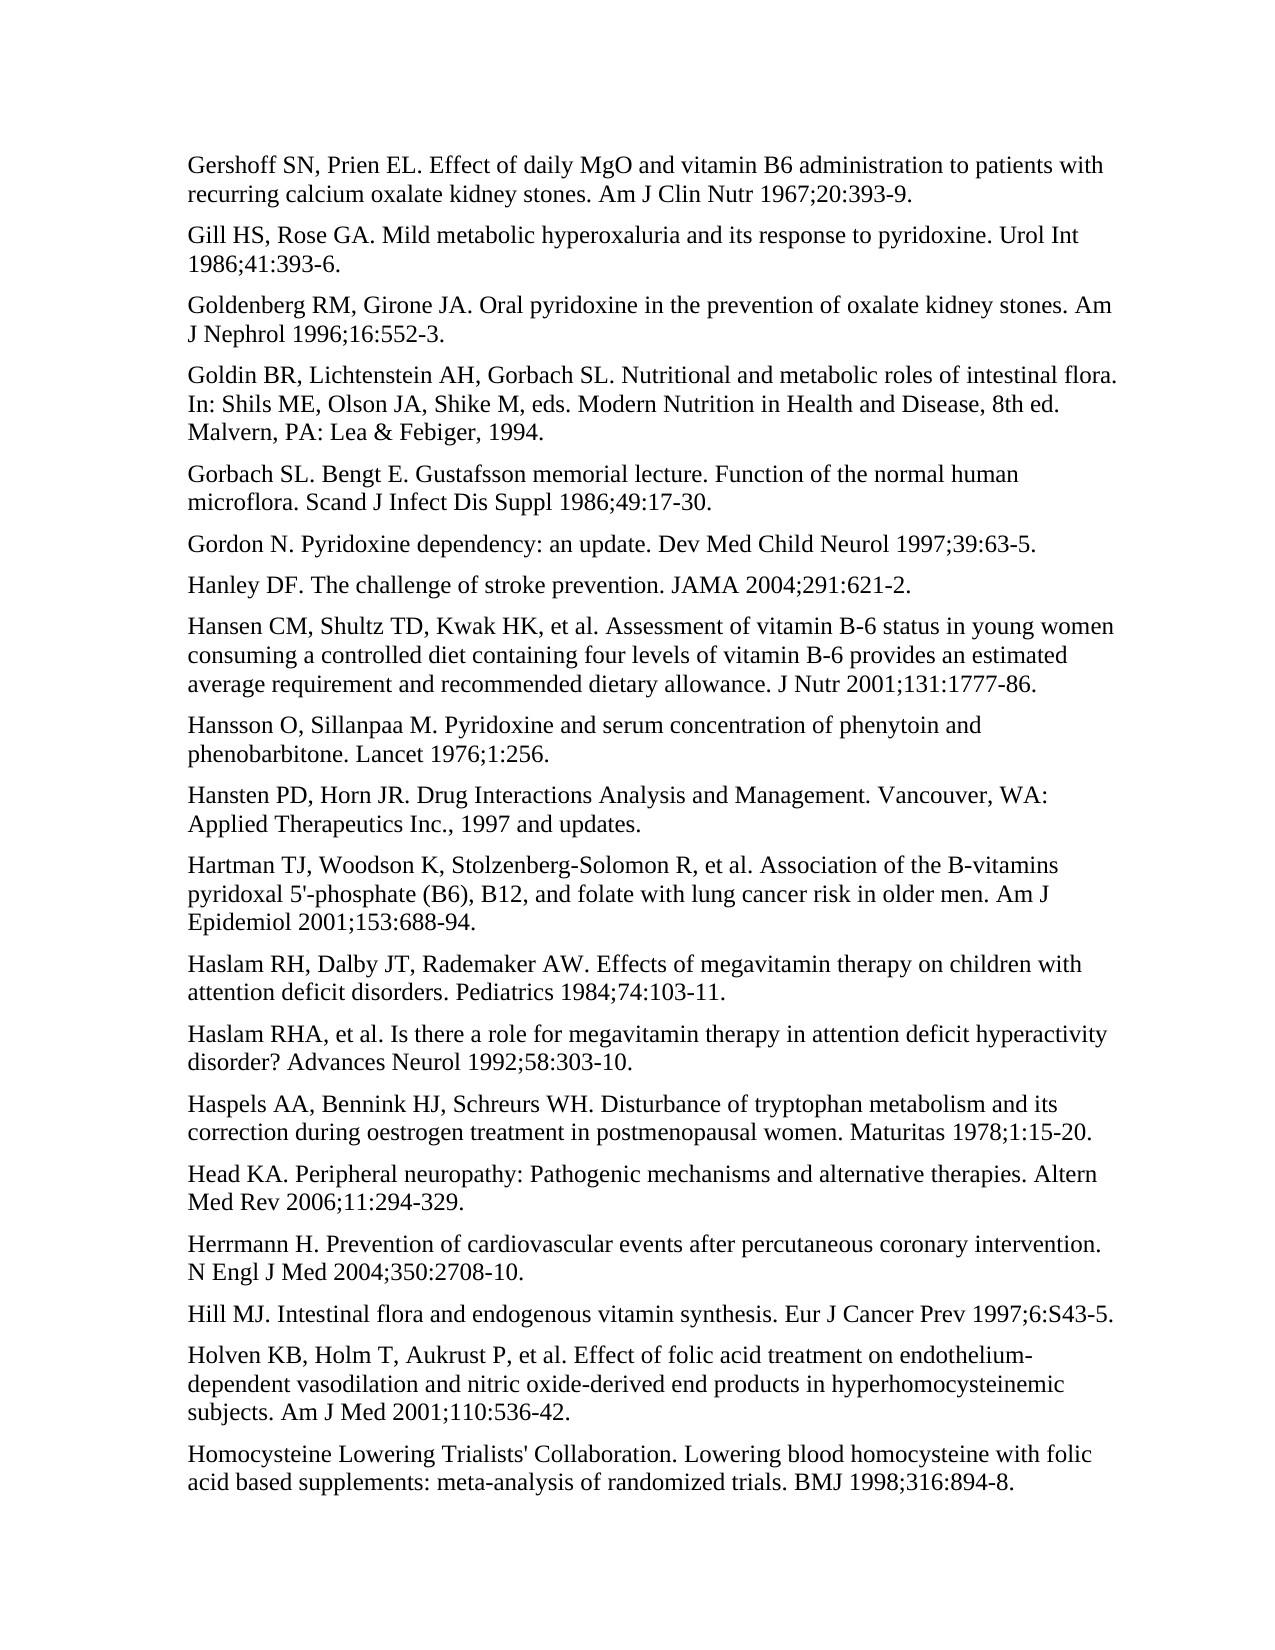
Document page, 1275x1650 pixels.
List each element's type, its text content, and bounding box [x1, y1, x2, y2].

text Homocysteine Lowering Trialists' Collaboration. Lowering blood homocysteine with folic acid based supplements: meta-analysis of randomized trials. BMJ 1998;316:894-8. [187, 1439, 1125, 1496]
text Head KA. Peripheral neuropathy: Pathogenic mechanisms and alternative therapies. Altern Med Rev 2006;11:294-329. [187, 1159, 1125, 1216]
text Goldin BR, Lichtenstein AH, Gorbach SL. Nutritional and metabolic roles of intestinal flora. In: Shils ME, Olson JA, Shike M, eds. Modern Nutrition in Health and Disease, 8th ed. Malvern, PA: Lea & Febiger, 1994. [187, 360, 1125, 446]
text Herrmann H. Prevention of cardiovascular events after percutaneous coronary intervention. N Engl J Med 2004;350:2708-10. [187, 1229, 1125, 1286]
text Hansson O, Sillanpaa M. Pyridoxine and serum concentration of phenytoin and phenobarbitone. Lancet 1976;1:256. [187, 710, 1125, 767]
text Haspels AA, Bennink HJ, Schreurs WH. Disturbance of tryptophan metabolism and its correction during oestrogen treatment in postmenopausal women. Maturitas 1978;1:15-20. [187, 1089, 1125, 1146]
text Haslam RHA, et al. Is there a role for megavitamin therapy in attention deficit hyperactivity disorder? Advances Neurol 1992;58:303-10. [187, 1019, 1125, 1076]
text Gill HS, Rose GA. Mild metabolic hyperoxaluria and its response to pyridoxine. Urol Int 1986;41:393-6. [187, 220, 1125, 277]
text Gordon N. Pyridoxine dependency: an update. Dev Med Child Neurol 1997;39:63-5. [187, 529, 1125, 557]
text Holven KB, Holm T, Aukrust P, et al. Effect of folic acid treatment on endothelium-dependent vasodilation and nitric oxide-derived end products in hyperhomocysteinemic subjects. Am J Med 2001;110:536-42. [187, 1340, 1125, 1426]
text Gershoff SN, Prien EL. Effect of daily MgO and vitamin B6 administration to patients with recurring calcium oxalate kidney stones. Am J Clin Nutr 1967;20:393-9. [187, 150, 1125, 207]
text Hartman TJ, Woodson K, Stolzenberg-Solomon R, et al. Association of the B-vitamins pyridoxal 5'-phosphate (B6), B12, and folate with lung cancer risk in older men. Am J Epidemiol 2001;153:688-94. [187, 850, 1125, 936]
text Hansten PD, Horn JR. Drug Interactions Analysis and Management. Vancouver, WA: Applied Therapeutics Inc., 1997 and updates. [187, 780, 1125, 837]
text Goldenberg RM, Girone JA. Oral pyridoxine in the prevention of oxalate kidney stones. Am J Nephrol 1996;16:552-3. [187, 290, 1125, 347]
text Hanley DF. The challenge of stroke prevention. JAMA 2004;291:621-2. [187, 570, 1125, 599]
text Haslam RH, Dalby JT, Rademaker AW. Effects of megavitamin therapy on children with attention deficit disorders. Pediatrics 1984;74:103-11. [187, 949, 1125, 1006]
text Gorbach SL. Bengt E. Gustafsson memorial lecture. Function of the normal human microflora. Scand J Infect Dis Suppl 1986;49:17-30. [187, 459, 1125, 516]
text Hill MJ. Intestinal flora and endogenous vitamin synthesis. Eur J Cancer Prev 1997;6:S43-5. [187, 1299, 1125, 1327]
text Hansen CM, Shultz TD, Kwak HK, et al. Assessment of vitamin B-6 status in young women consuming a controlled diet containing four levels of vitamin B-6 provides an estimated average requirement and recommended dietary allowance. J Nutr 2001;131:1777-86. [187, 611, 1125, 697]
